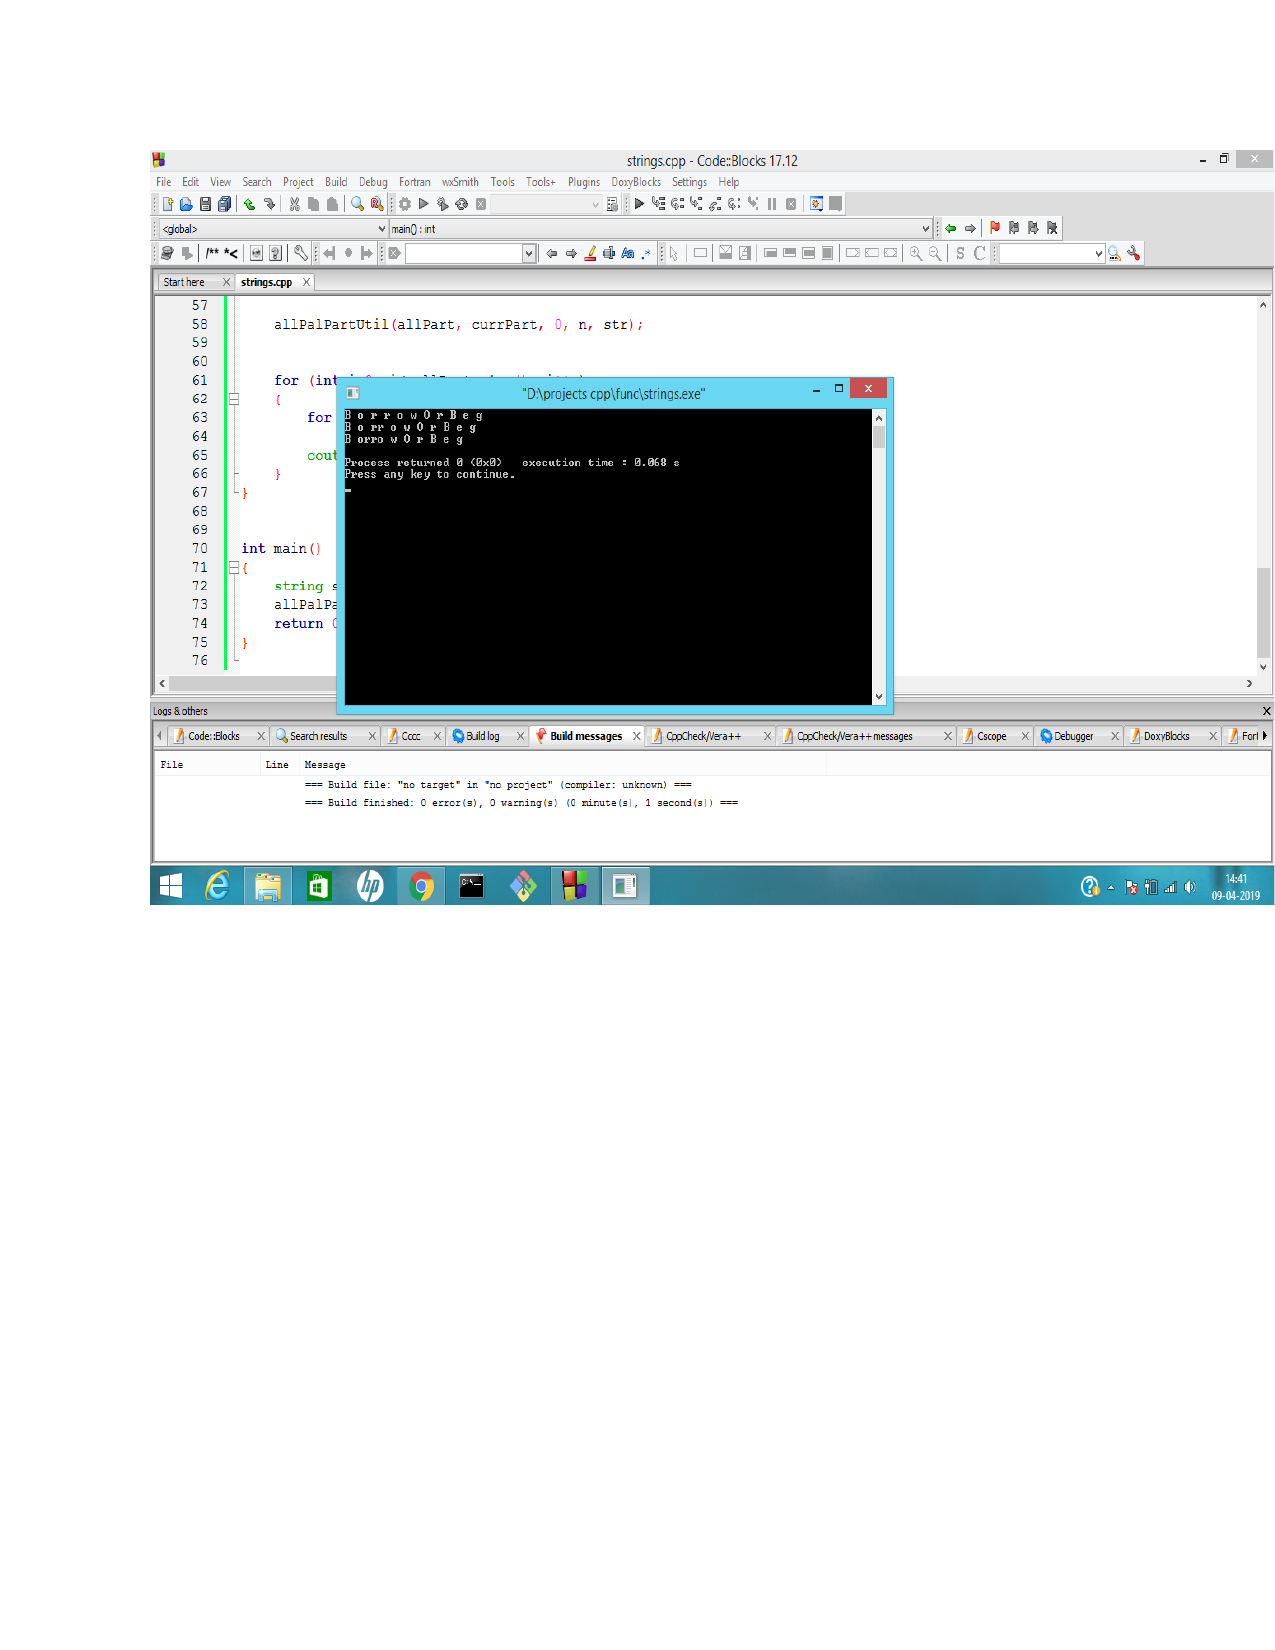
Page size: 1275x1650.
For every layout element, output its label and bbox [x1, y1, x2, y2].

picture [150, 150, 1275, 905]
